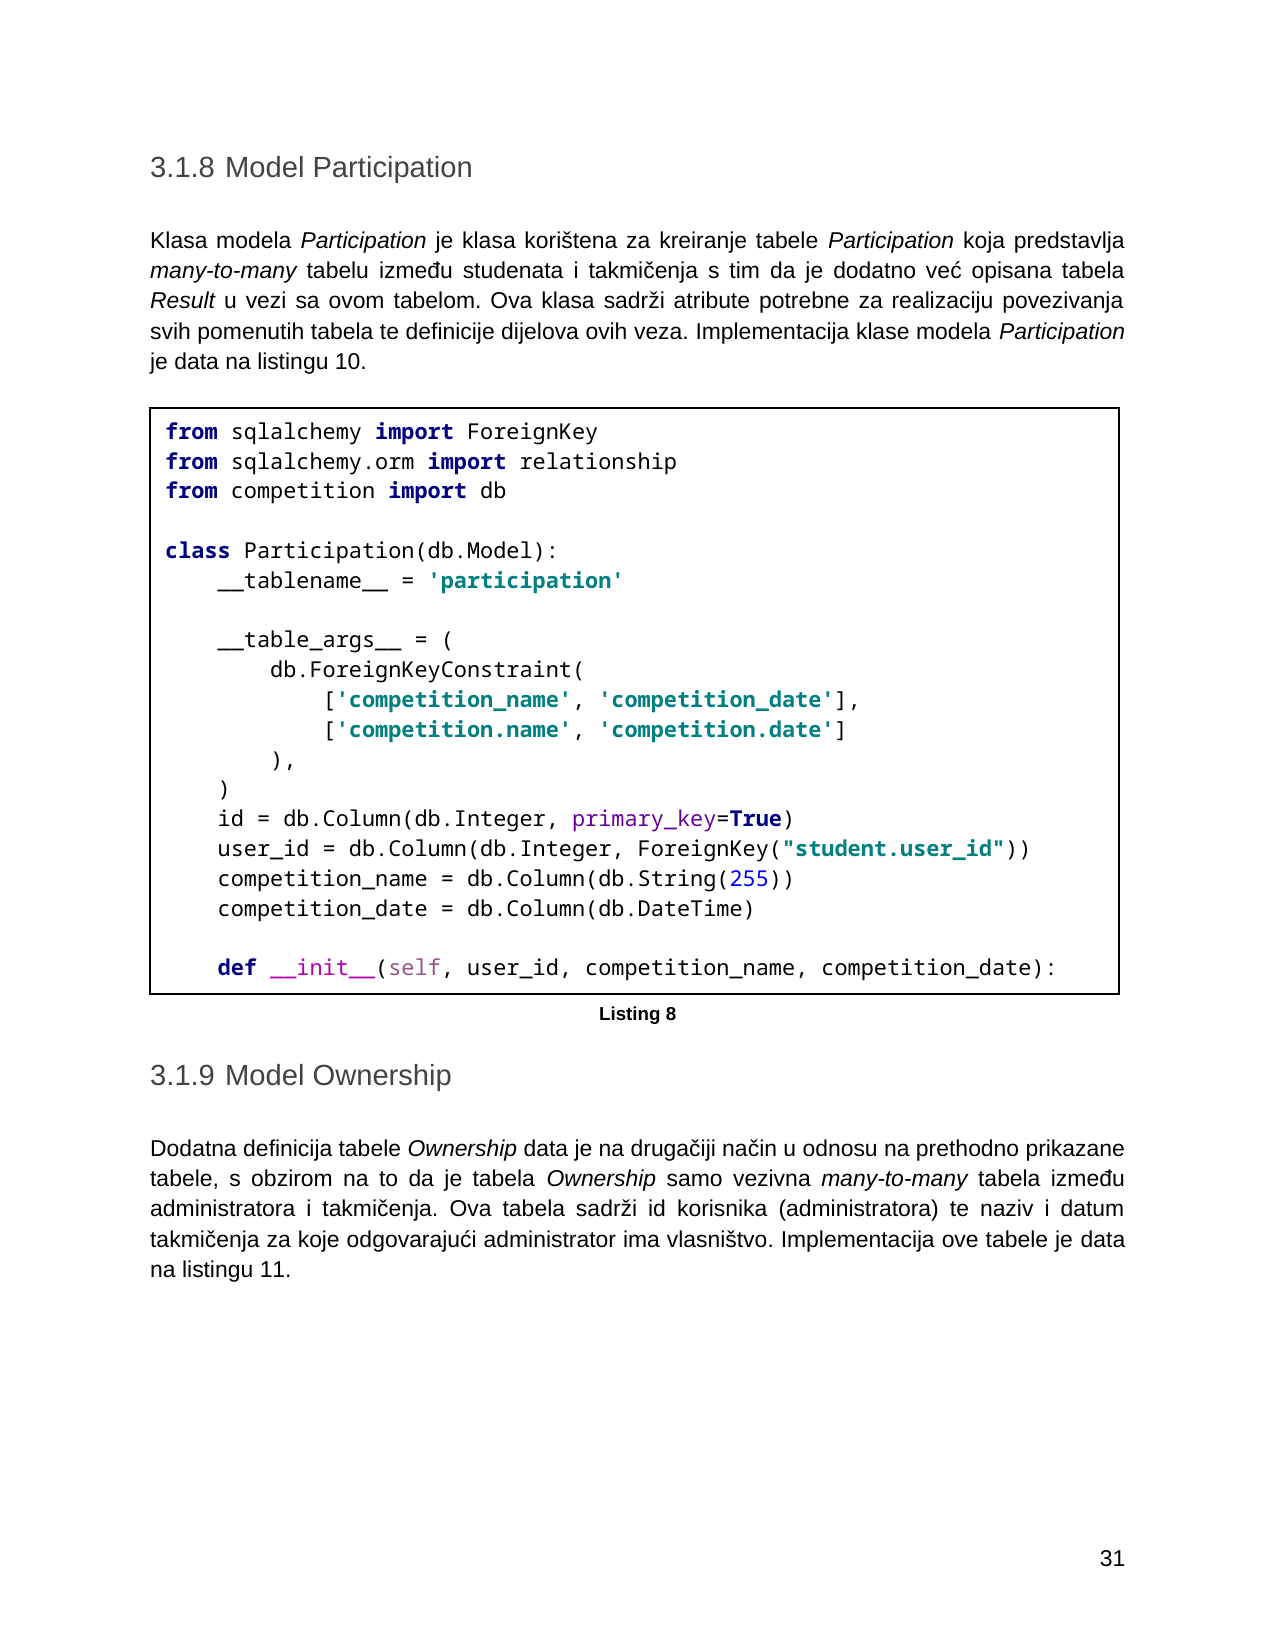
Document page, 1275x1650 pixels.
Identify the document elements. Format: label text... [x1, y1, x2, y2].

text Klasa modela Participation je klasa korištena za kreiranje tabele Participation koja predstavlja many-to-many tabelu između studenata i takmičenja s tim da je dodatno već opisana tabela Result u vezi sa ovom tabelom. Ova klasa sadrži atribute potrebne za realizaciju povezivanja svih pomenutih tabela te definicije dijelova ovih veza. Implementacija klase modela Participation je data na listingu 10. [150, 227, 1125, 374]
text Dodatna definicija tabele Ownership data je na drugačiji način u odnosu na prethodno prikazane tabele, s obzirom na to da je tabela Ownership samo vezivna many-to-many tabela između administratora i takmičenja. Ova tabela sadrži id korisnika (administratora) te naziv i datum takmičenja za koje odgovarajući administrator ima vlasništvo. Implementacija ove tabele je data na listingu 11. [150, 1135, 1125, 1282]
subtitle Model Participation [150, 150, 1125, 183]
text Listing 8 [150, 1003, 1125, 1024]
subtitle Model Ownership [150, 1058, 1125, 1091]
